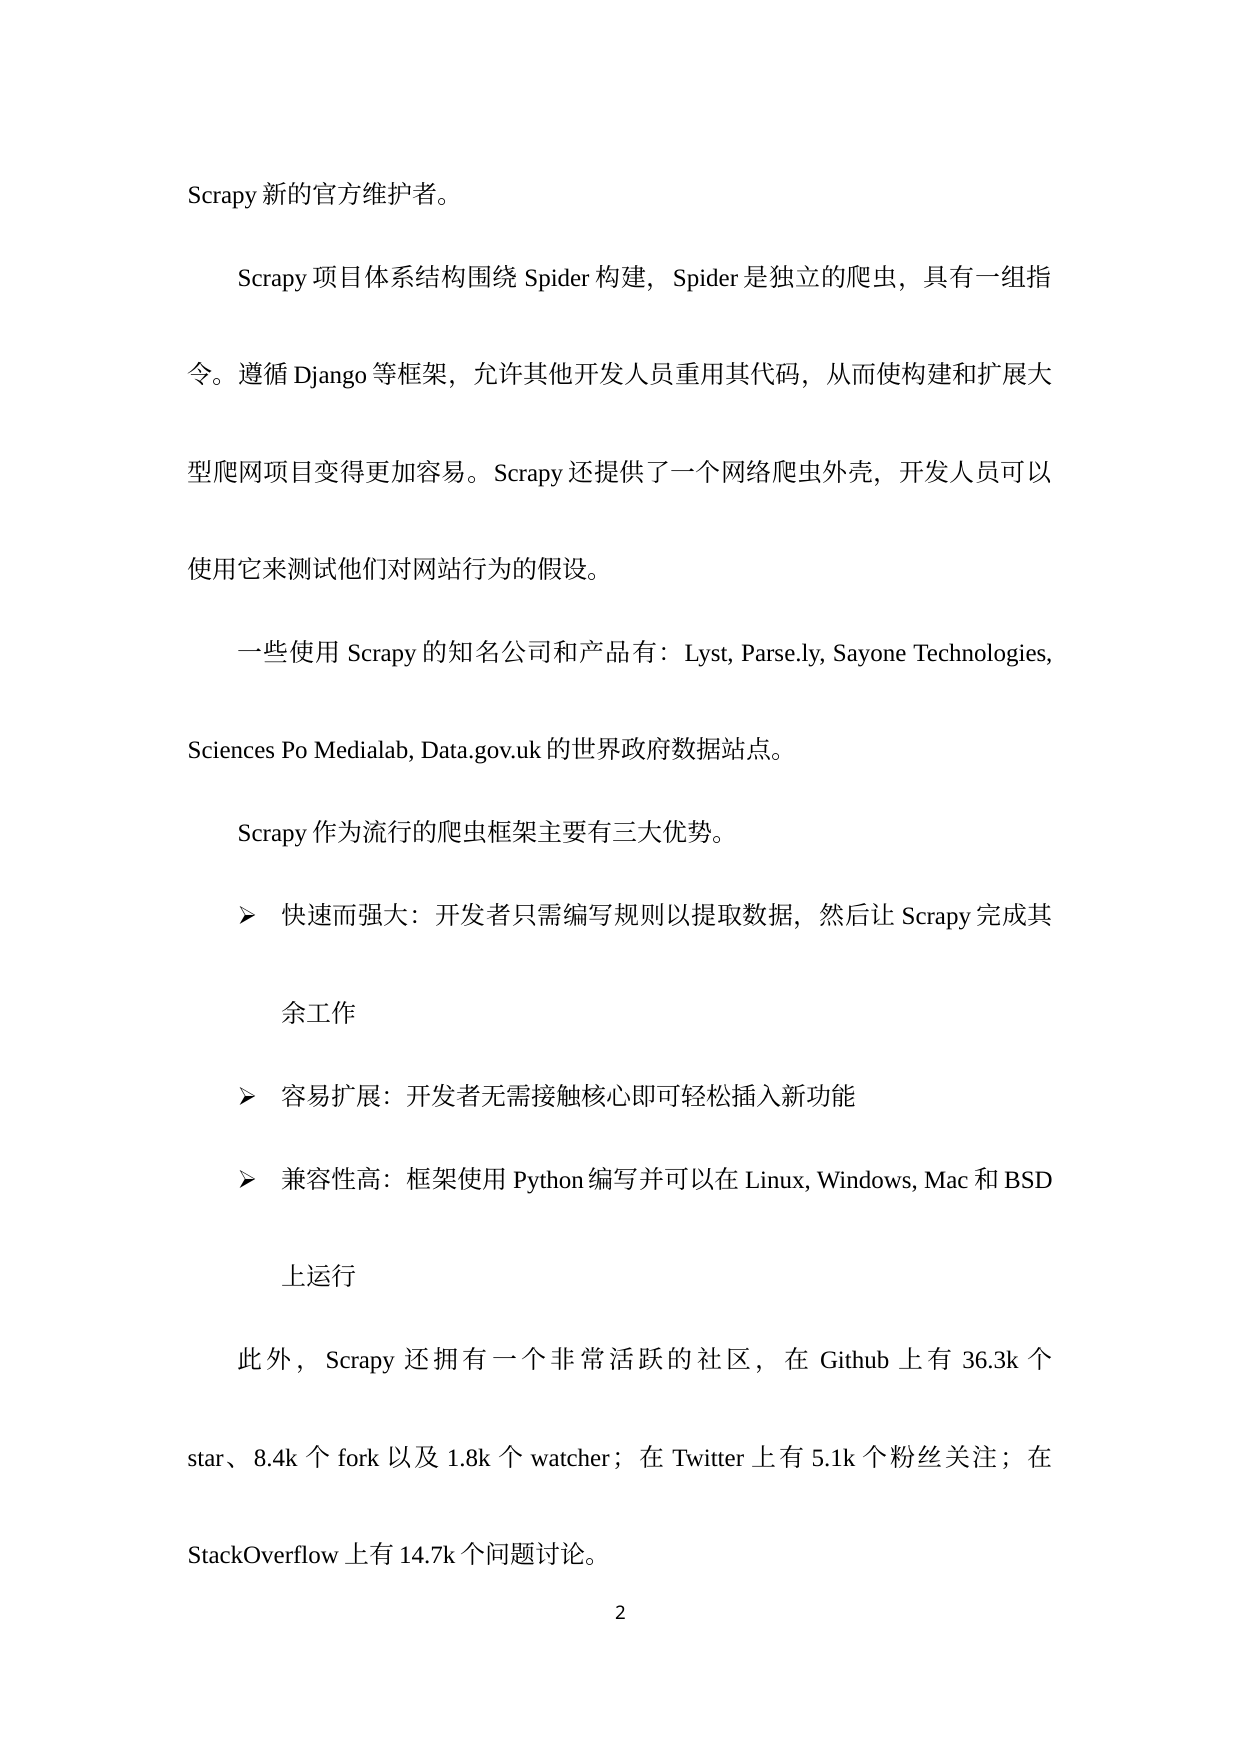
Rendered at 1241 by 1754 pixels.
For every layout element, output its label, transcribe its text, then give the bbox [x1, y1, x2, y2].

text Scrapy项目体系结构围绕Spider构建，Spider是独立的爬虫，具有一组指令。遵循Django等框架，允许其他开发人员重用其代码，从而使构建和扩展大型爬网项目变得更加容易。Scrapy还提供了一个网络爬虫外壳，开发人员可以使用它来测试他们对网站行为的假设。 [187, 243, 1053, 600]
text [187, 160, 1053, 225]
text 此外，Scrapy还拥有一个非常活跃的社区，在Github上有36.3k个star、8.4k个fork以及1.8k个watcher；在Twitter上有5.1k个粉丝关注；在StackOverflow上有14.7k个问题讨论。 [187, 1325, 1053, 1585]
text 一些使用Scrapy的知名公司和产品有：Lyst, Parse.ly, Sayone Technologies, Sciences Po Medialab, Data.gov.uk的世界政府数据站点。 [187, 618, 1053, 781]
list 快速而强大：开发者只需编写规则以提取数据，然后让Scrapy完成其余工作 [237, 881, 1053, 1044]
list 兼容性高：框架使用Python编写并可以在Linux, Windows, Mac和BSD上运行 [237, 1145, 1053, 1307]
text Scrapy作为流行的爬虫框架主要有三大优势。 [187, 798, 1053, 863]
list 容易扩展：开发者无需接触核心即可轻松插入新功能 [237, 1062, 1053, 1127]
